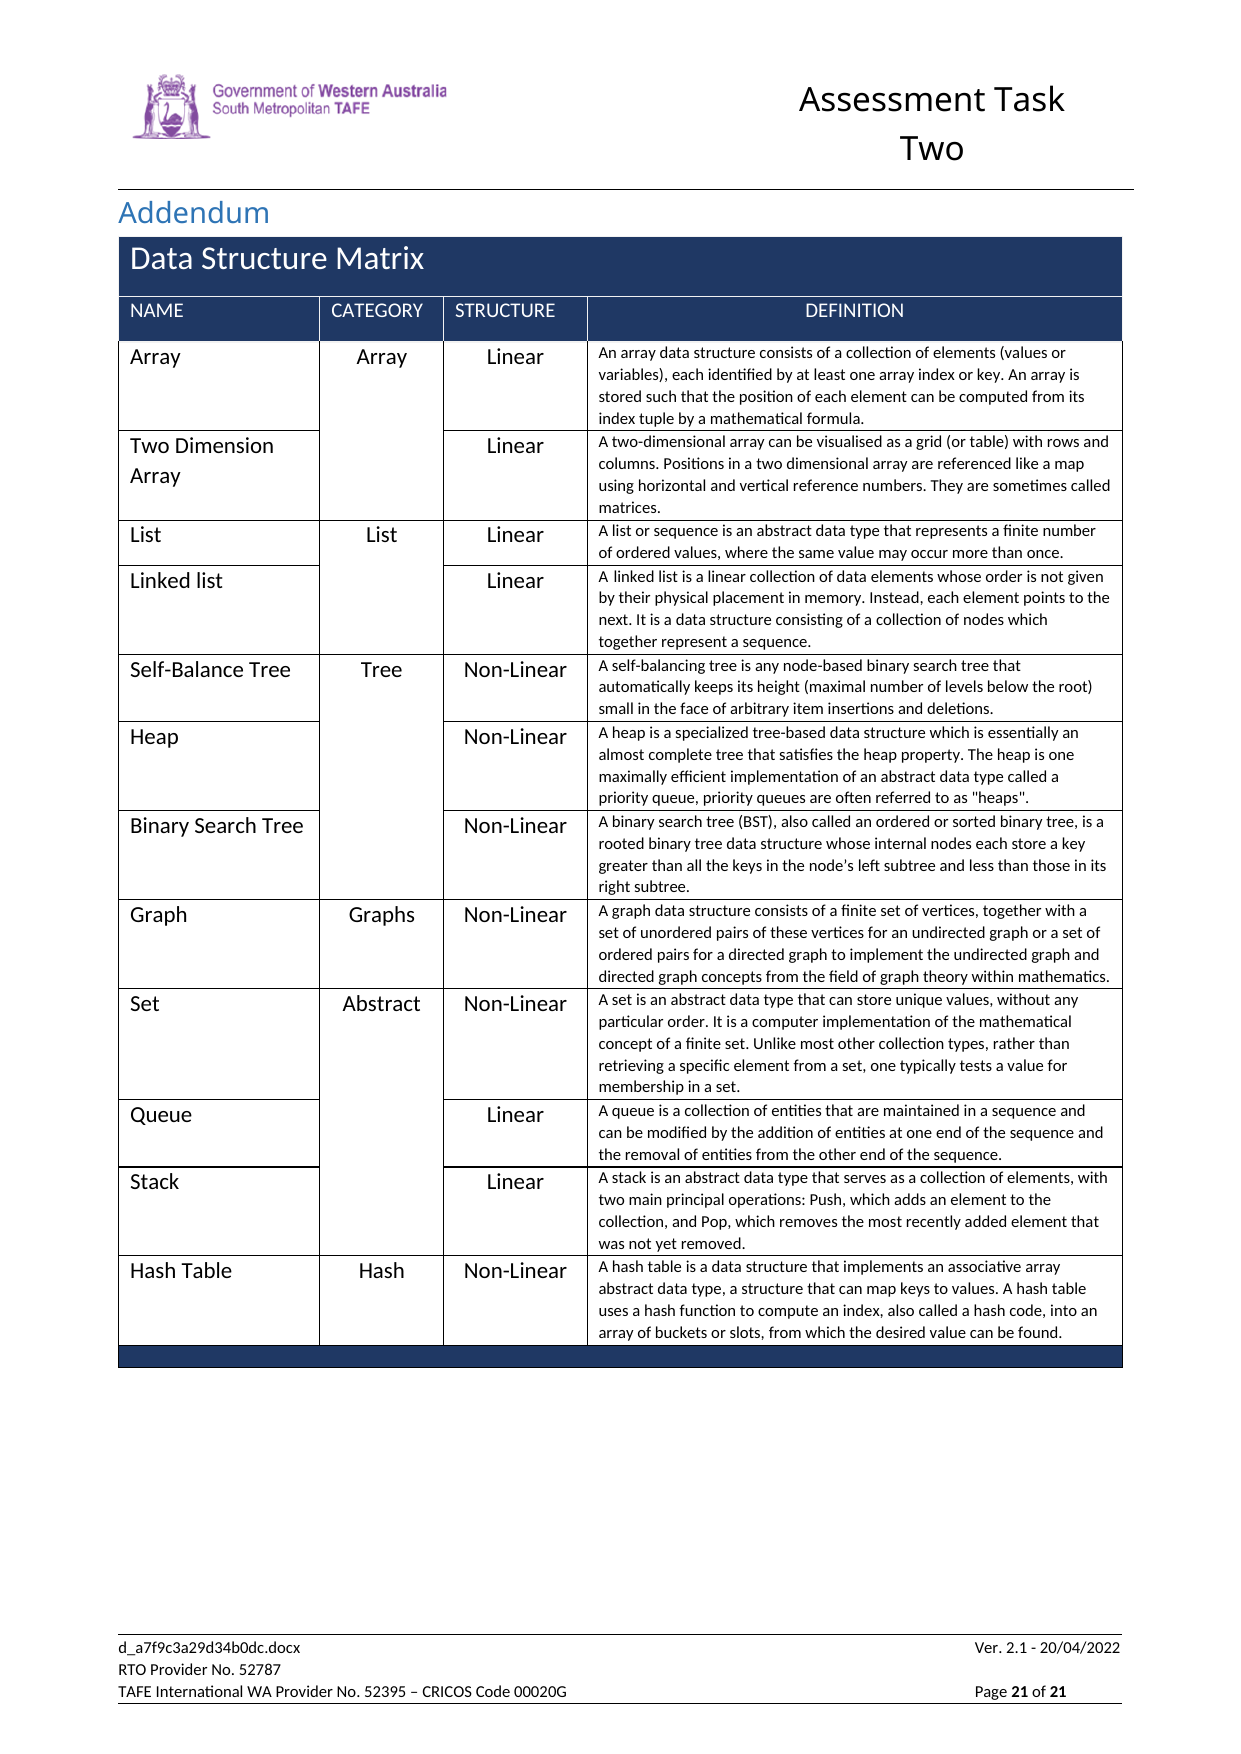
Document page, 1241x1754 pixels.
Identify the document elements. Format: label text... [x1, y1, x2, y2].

table_cell List [119, 521, 319, 565]
table_cell Non-Linear [444, 722, 587, 810]
table_cell Binary Search Tree [119, 811, 319, 899]
table_cell Hash Table [119, 1256, 319, 1344]
table_cell Tree [320, 655, 443, 899]
table_header Data Structure Matrix [119, 237, 1122, 296]
table_cell Array [320, 343, 443, 519]
table_cell [119, 1346, 1122, 1367]
table_cell Heap [119, 722, 319, 810]
table_cell A graph data structure consists of a finite set of vertices, together with a set of unordered pairs of these vertices for an undirected graph or a set of ordered pairs for a directed graph to implement the undirected graph and directed graph concepts from the field of graph theory within mathematics. [588, 900, 1122, 988]
table_cell Graphs [320, 900, 443, 988]
table_cell Linked list [119, 566, 319, 654]
table_cell Non-Linear [444, 811, 587, 899]
table_cell Non-Linear [444, 1256, 587, 1344]
table_cell Graph [119, 900, 319, 988]
table_cell An array data structure consists of a collection of elements (values or variables), each identified by at least one array index or key. An array is stored such that the position of each element can be computed from its index tuple by a mathematical formula. [588, 343, 1122, 430]
table_cell List [320, 521, 443, 654]
picture [132, 74, 447, 139]
table_cell Non-Linear [444, 989, 587, 1099]
table_cell Linear [444, 1168, 587, 1255]
table_cell Non-Linear [444, 900, 587, 988]
table_cell A two-dimensional array can be visualised as a grid (or table) with rows and columns. Positions in a two dimensional array are referenced like a map using horizontal and vertical reference numbers. They are sometimes called matrices. [588, 431, 1122, 519]
table_cell Linear [444, 431, 587, 519]
table_cell Linear [444, 343, 587, 430]
table_cell Stack [119, 1168, 319, 1255]
table_cell Linear [444, 1100, 587, 1166]
table_cell A hash table is a data structure that implements an associative array abstract data type, a structure that can map keys to values. A hash table uses a hash function to compute an index, also called a hash code, into an array of buckets or slots, from which the desired value can be found. [588, 1256, 1122, 1344]
table_cell A linked list is a linear collection of data elements whose order is not given by their physical placement in memory. Instead, each element points to the next. It is a data structure consisting of a collection of nodes which together represent a sequence. [588, 566, 1122, 654]
table_cell Two Dimension Array [119, 431, 319, 519]
table_cell A binary search tree (BST), also called an ordered or sorted binary tree, is a rooted binary tree data structure whose internal nodes each store a key greater than all the keys in the node’s left subtree and less than those in its right subtree. [588, 811, 1122, 899]
table_cell Linear [444, 566, 587, 654]
subtitle Addendum [118, 190, 1122, 232]
table_cell Set [119, 989, 319, 1099]
table_cell Self-Balance Tree [119, 655, 319, 721]
table_cell Queue [119, 1100, 319, 1166]
table_cell A queue is a collection of entities that are maintained in a sequence and can be modified by the addition of entities at one end of the sequence and the removal of entities from the other end of the sequence. [588, 1100, 1122, 1166]
table_cell Array [119, 343, 319, 430]
table_cell A set is an abstract data type that can store unique values, without any particular order. It is a computer implementation of the mathematical concept of a finite set. Unlike most other collection types, rather than retrieving a specific element from a set, one typically tests a value for membership in a set. [588, 989, 1122, 1099]
table_cell DEFINITION [588, 297, 1122, 341]
table_cell A list or sequence is an abstract data type that represents a finite number of ordered values, where the same value may occur more than once. [588, 521, 1122, 565]
table_cell Linear [444, 521, 587, 565]
table_cell A self-balancing tree is any node-based binary search tree that automatically keeps its height (maximal number of levels below the root) small in the face of arbitrary item insertions and deletions. [588, 655, 1122, 721]
table_cell NAME [119, 297, 319, 341]
table_cell A stack is an abstract data type that serves as a collection of elements, with two main principal operations: Push, which adds an element to the collection, and Pop, which removes the most recently added element that was not yet removed. [588, 1168, 1122, 1255]
table_cell Abstract [320, 989, 443, 1255]
table_cell A heap is a specialized tree-based data structure which is essentially an almost complete tree that satisfies the heap property. The heap is one maximally efficient implementation of an abstract data type called a priority queue, priority queues are often referred to as "heaps". [588, 722, 1122, 810]
table_cell CATEGORY [320, 297, 443, 341]
table_cell STRUCTURE [444, 297, 587, 341]
table_cell Non-Linear [444, 655, 587, 721]
table_cell Hash [320, 1256, 443, 1344]
